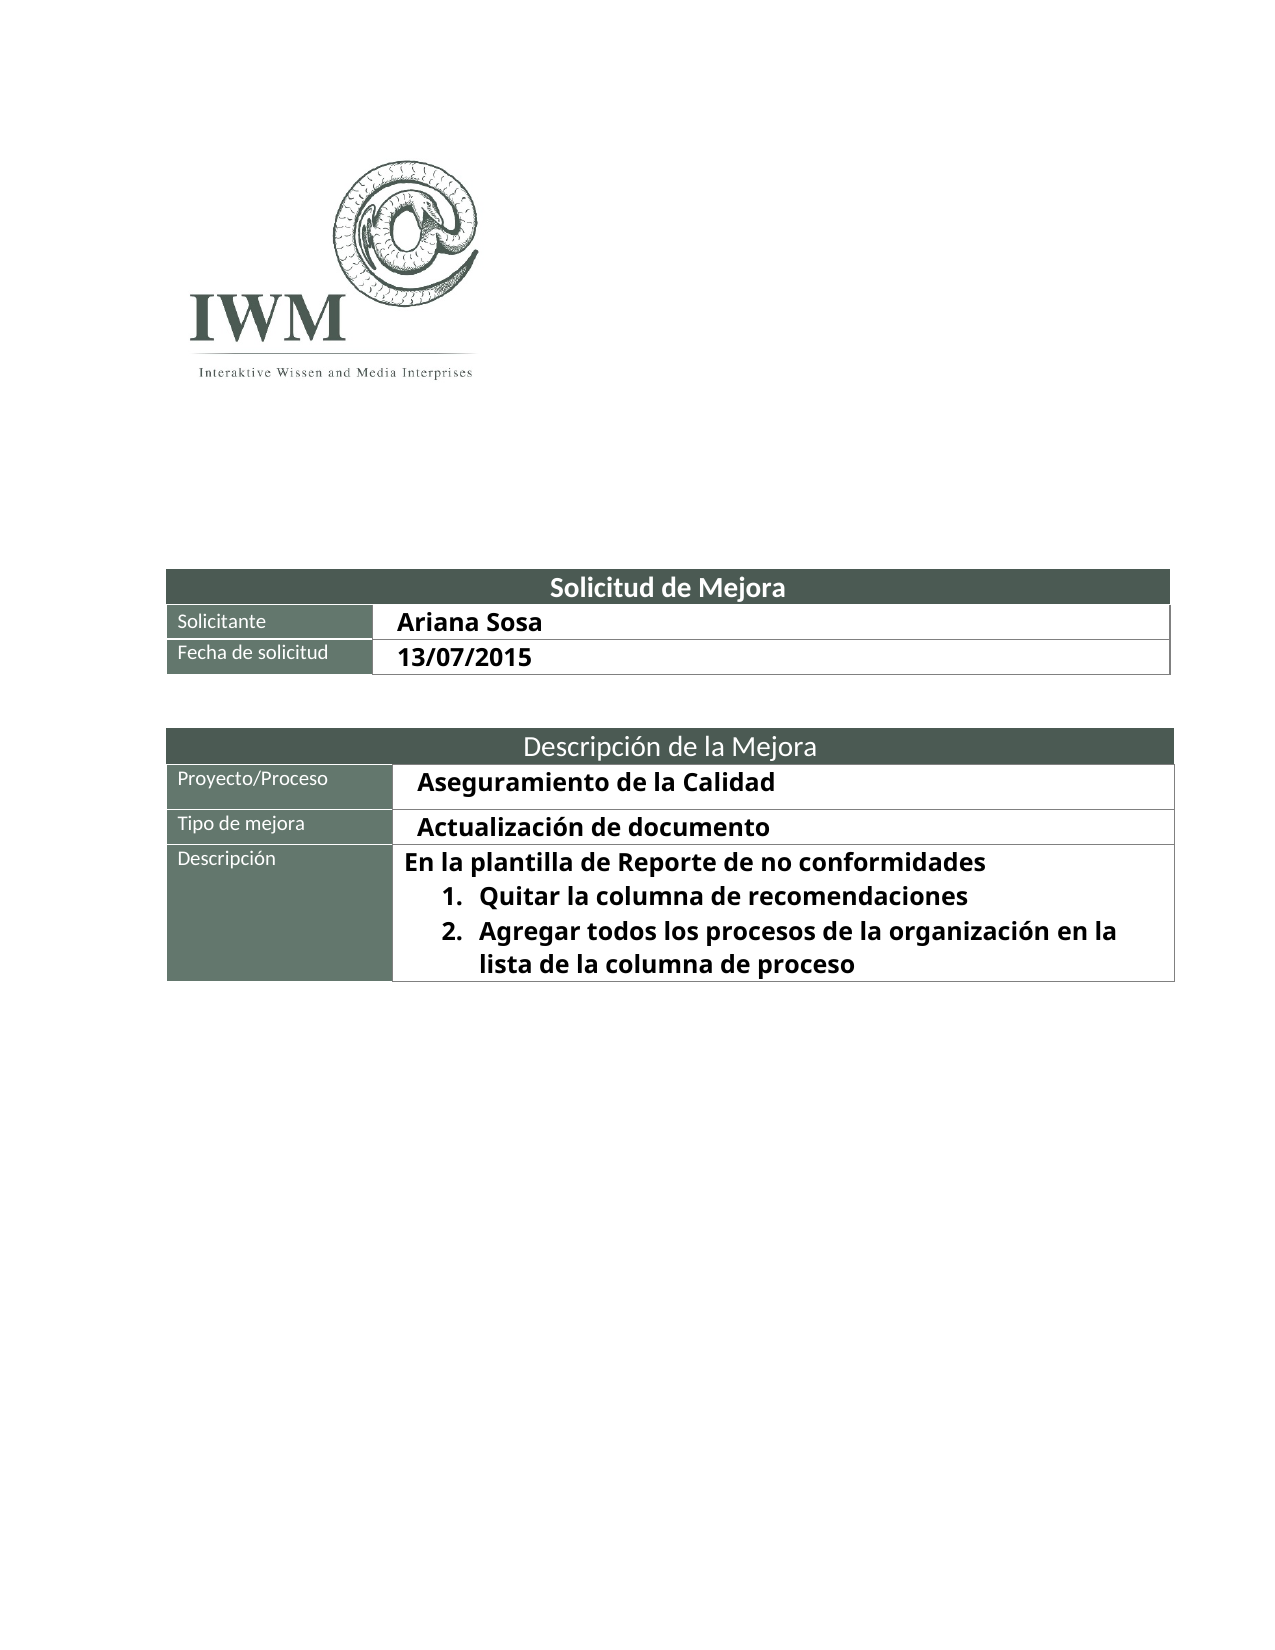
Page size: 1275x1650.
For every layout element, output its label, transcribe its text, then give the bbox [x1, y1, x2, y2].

picture [177, 147, 491, 390]
table_header Solicitud de Mejora [166, 569, 1170, 604]
table_cell Solicitante [167, 605, 372, 638]
table_header Descripción de la Mejora [166, 728, 1174, 764]
table_cell Actualización de documento [393, 810, 1174, 844]
table_cell [373, 605, 1169, 638]
table_cell Descripción [167, 845, 392, 981]
table_cell Tipo de mejora [167, 810, 392, 844]
table_cell En la plantilla de Reporte de no conformidades Quitar la columna de recomendaciones Agregar todos los procesos de la organización en la lista de la columna de proceso [393, 845, 1174, 981]
table_cell [373, 640, 1169, 674]
table_cell [393, 765, 1174, 809]
table_cell Proyecto/Proceso [167, 765, 392, 809]
table_cell Fecha de solicitud [167, 640, 372, 674]
